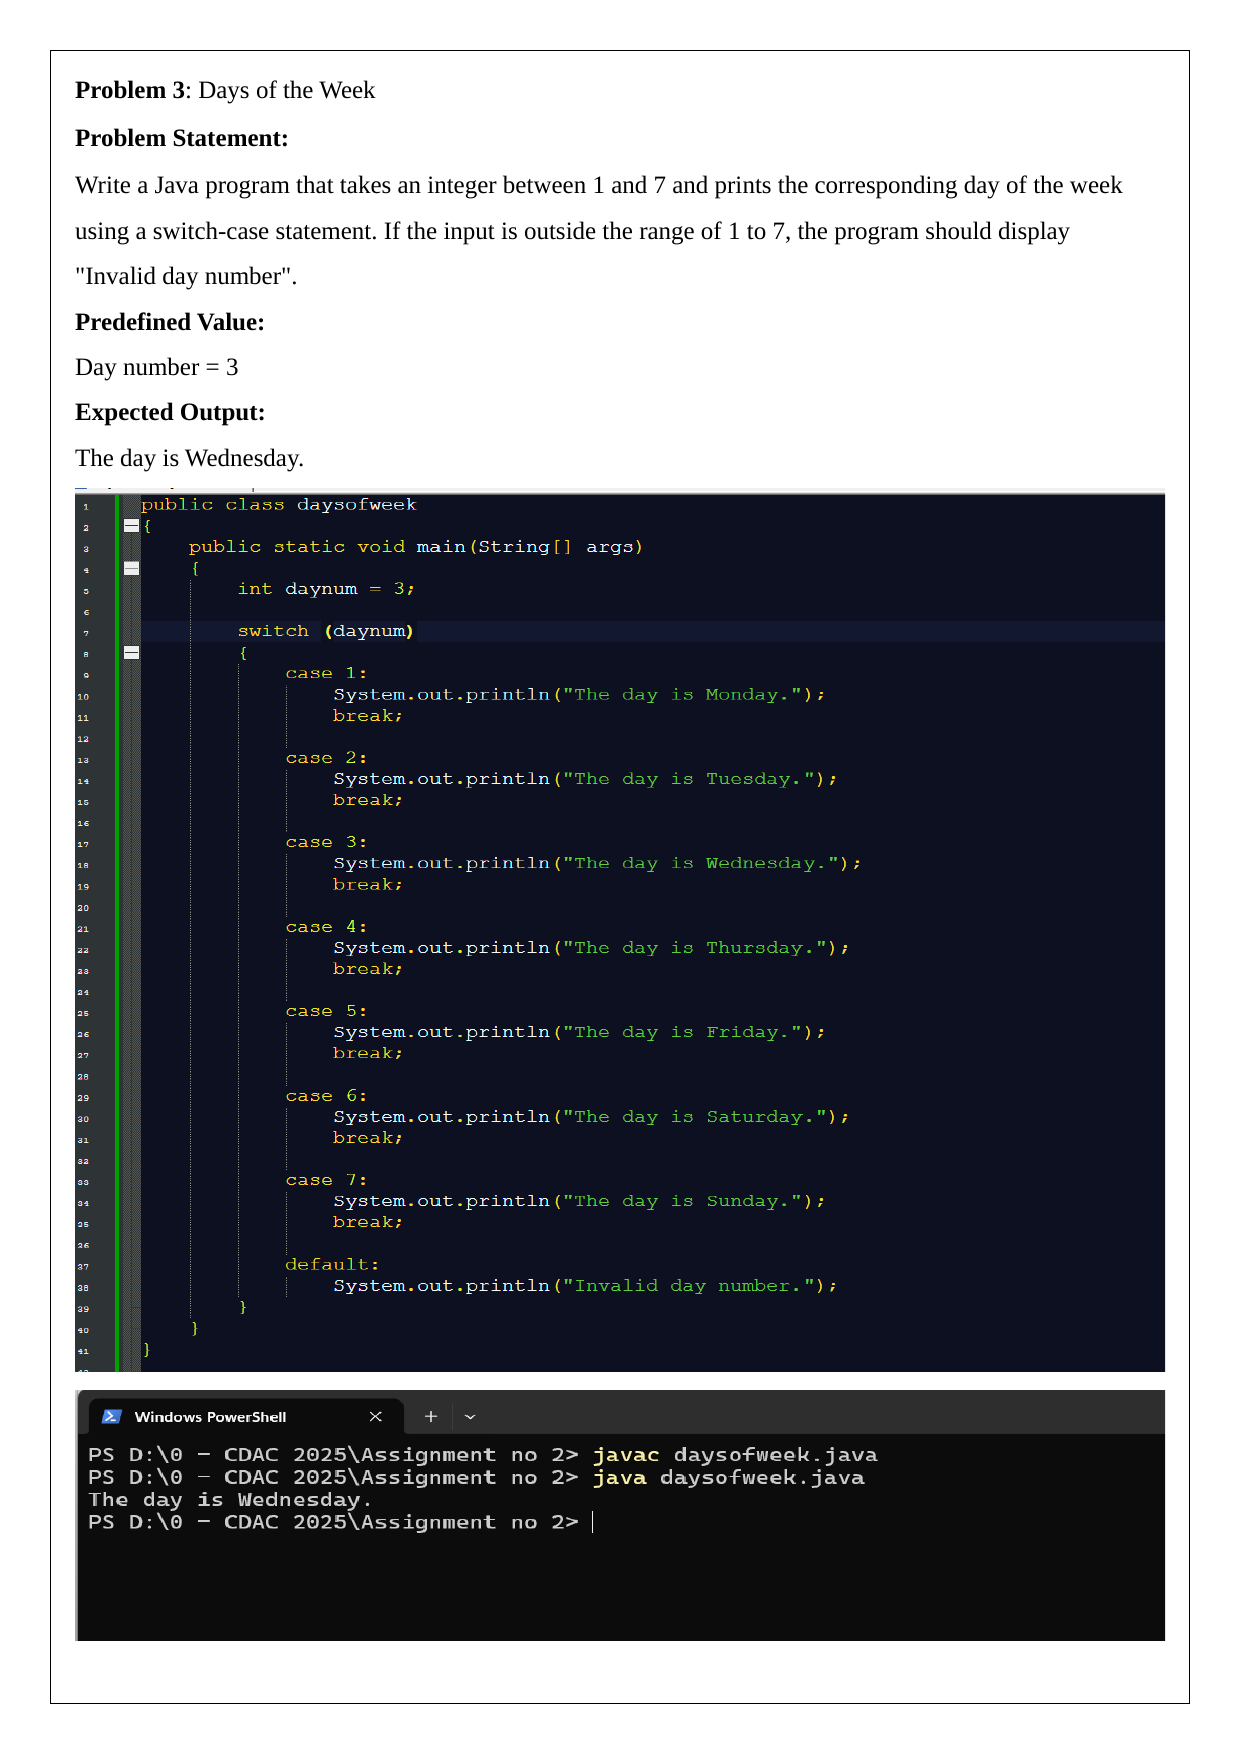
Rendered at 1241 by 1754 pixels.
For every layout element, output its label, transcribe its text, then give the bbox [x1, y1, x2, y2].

text Write a Java program that takes an integer between 1 and 7 and prints the corresponding day of the week [75, 170, 1165, 199]
text "Invalid day number". [75, 261, 1165, 290]
picture [75, 488, 1166, 1372]
text Problem Statement: [75, 123, 1165, 151]
text Problem 3: Days of the Week [75, 75, 1165, 104]
text using a switch-case statement. If the input is outside the range of 1 to 7, the program should display [75, 216, 1165, 244]
text Predefined Value: [75, 307, 1165, 335]
text The day is Wednesday. [75, 443, 1165, 472]
text Day number = 3 [75, 352, 1165, 381]
picture [75, 1390, 1166, 1641]
text Expected Output: [75, 397, 1165, 426]
